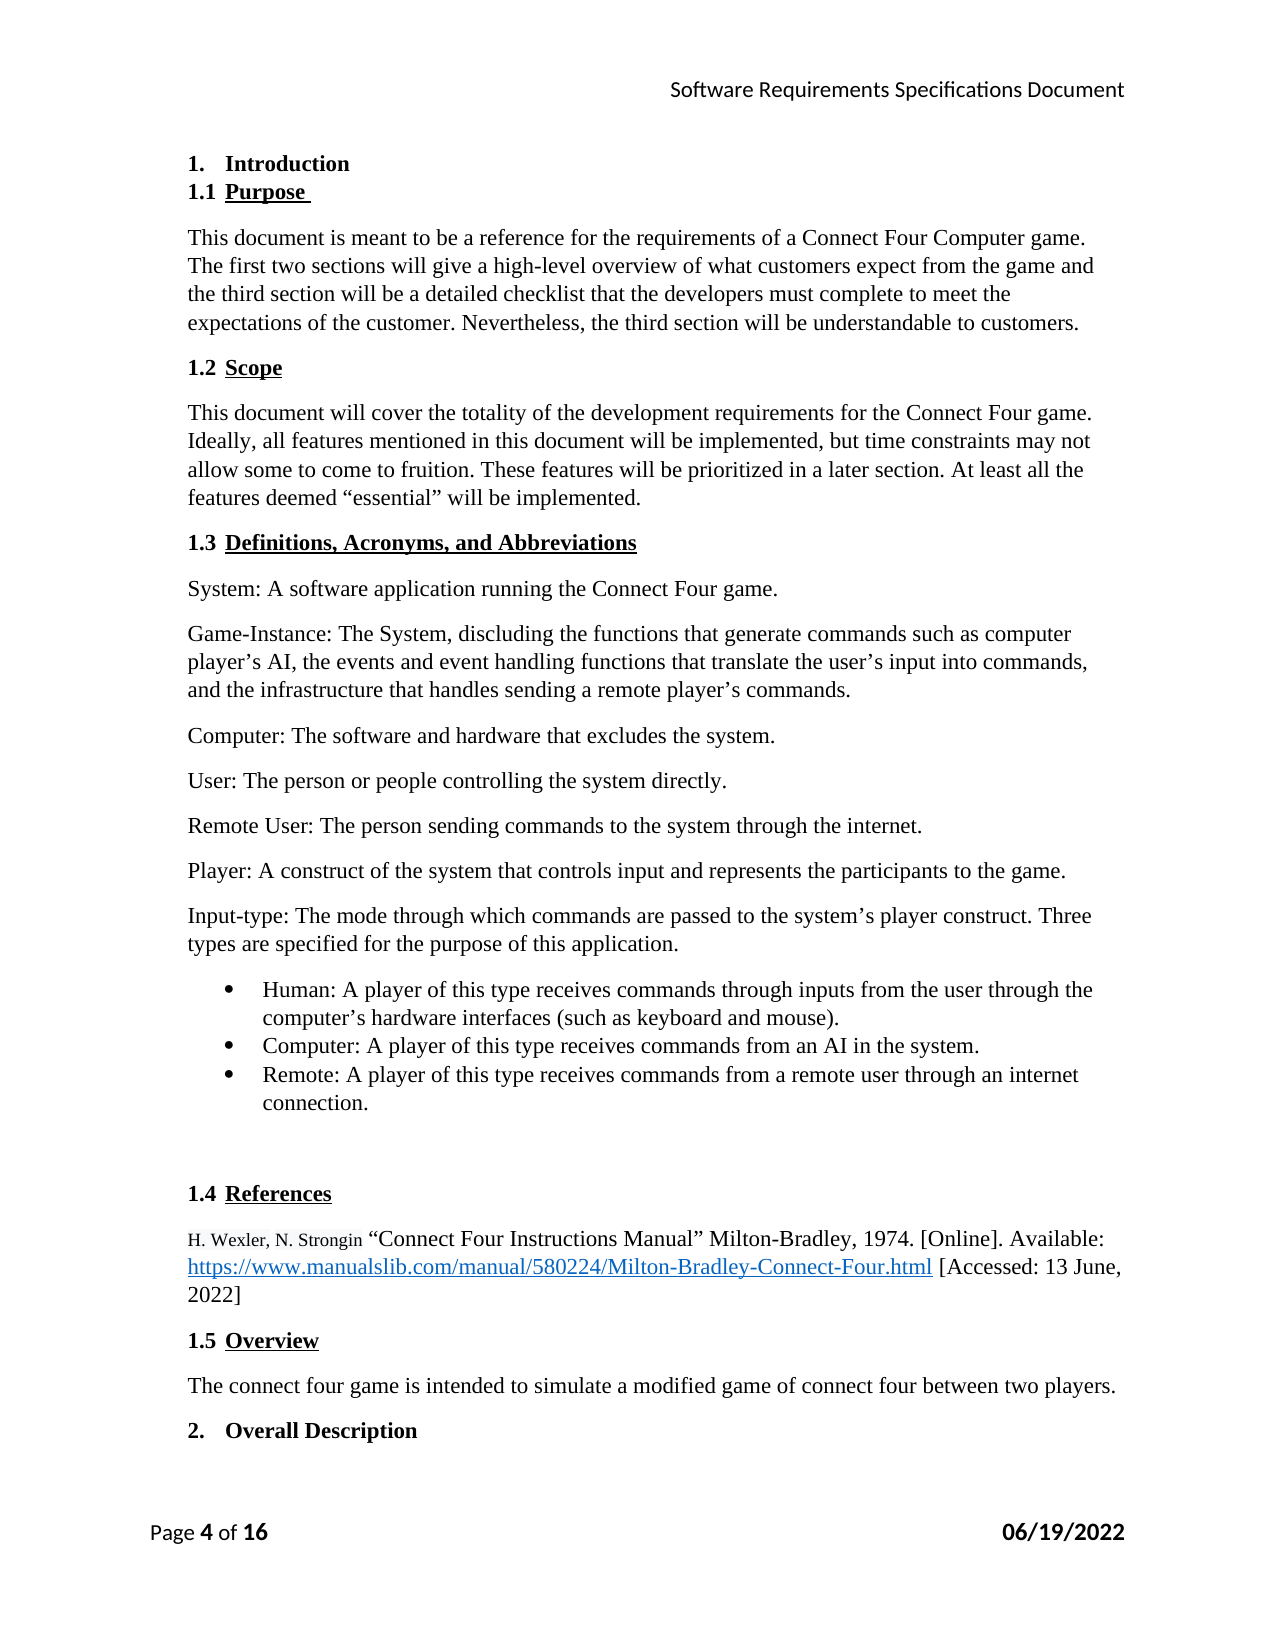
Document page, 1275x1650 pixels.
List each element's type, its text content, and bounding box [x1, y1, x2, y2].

list Purpose [187, 178, 1125, 205]
list References [187, 1179, 1125, 1206]
text Game-Instance: The System, discluding the functions that generate commands such as computer player’s AI, the events and event handling functions that translate the user’s input into commands, and the infrastructure that handles sending a remote player’s commands. [187, 620, 1125, 703]
list Overall Description [187, 1417, 1125, 1443]
text Input-type: The mode through which commands are passed to the system’s player construct. Three types are specified for the purpose of this application. [187, 902, 1125, 957]
list Definitions, Acronyms, and Abbreviations [187, 529, 1125, 556]
list Human: A player of this type receives commands through inputs from the user through the computer’s hardware interfaces (such as keyboard and mouse). [225, 976, 1125, 1030]
text This document will cover the totality of the development requirements for the Connect Four game. Ideally, all features mentioned in this document will be implemented, but time constraints may not allow some to come to fruition. These features will be prioritized in a later section. At least all the features deemed “essential” will be implemented. [187, 399, 1125, 511]
list Overview [187, 1327, 1125, 1353]
text H. Wexler, N. Strongin “Connect Four Instructions Manual” Milton-Bradley, 1974. [Online]. Available: https://www.manualslib.com/manual/580224/Milton-Bradley-Connect-Four.html [Accessed: 13 June, 2022] [187, 1225, 1125, 1308]
text Player: A construct of the system that controls input and represents the participants to the game. [187, 857, 1125, 883]
list Introduction [187, 150, 1125, 176]
text The connect four game is intended to simulate a modified game of connect four between two players. [187, 1372, 1125, 1398]
text This document is meant to be a reference for the requirements of a Connect Four Computer game. The first two sections will give a high-level overview of what customers expect from the game and the third section will be a detailed checklist that the developers must complete to meet the expectations of the customer. Nevertheless, the third section will be understandable to customers. [187, 223, 1125, 335]
text User: The person or people controlling the system directly. [187, 767, 1125, 793]
text Remote User: The person sending commands to the system through the internet. [187, 812, 1125, 838]
list Scope [187, 354, 1125, 380]
text System: A software application running the Connect Four game. [187, 574, 1125, 601]
text Computer: The software and hardware that excludes the system. [187, 722, 1125, 748]
list Computer: A player of this type receives commands from an AI in the system. [225, 1032, 1125, 1059]
list Remote: A player of this type receives commands from a remote user through an internet connection. [225, 1061, 1125, 1116]
